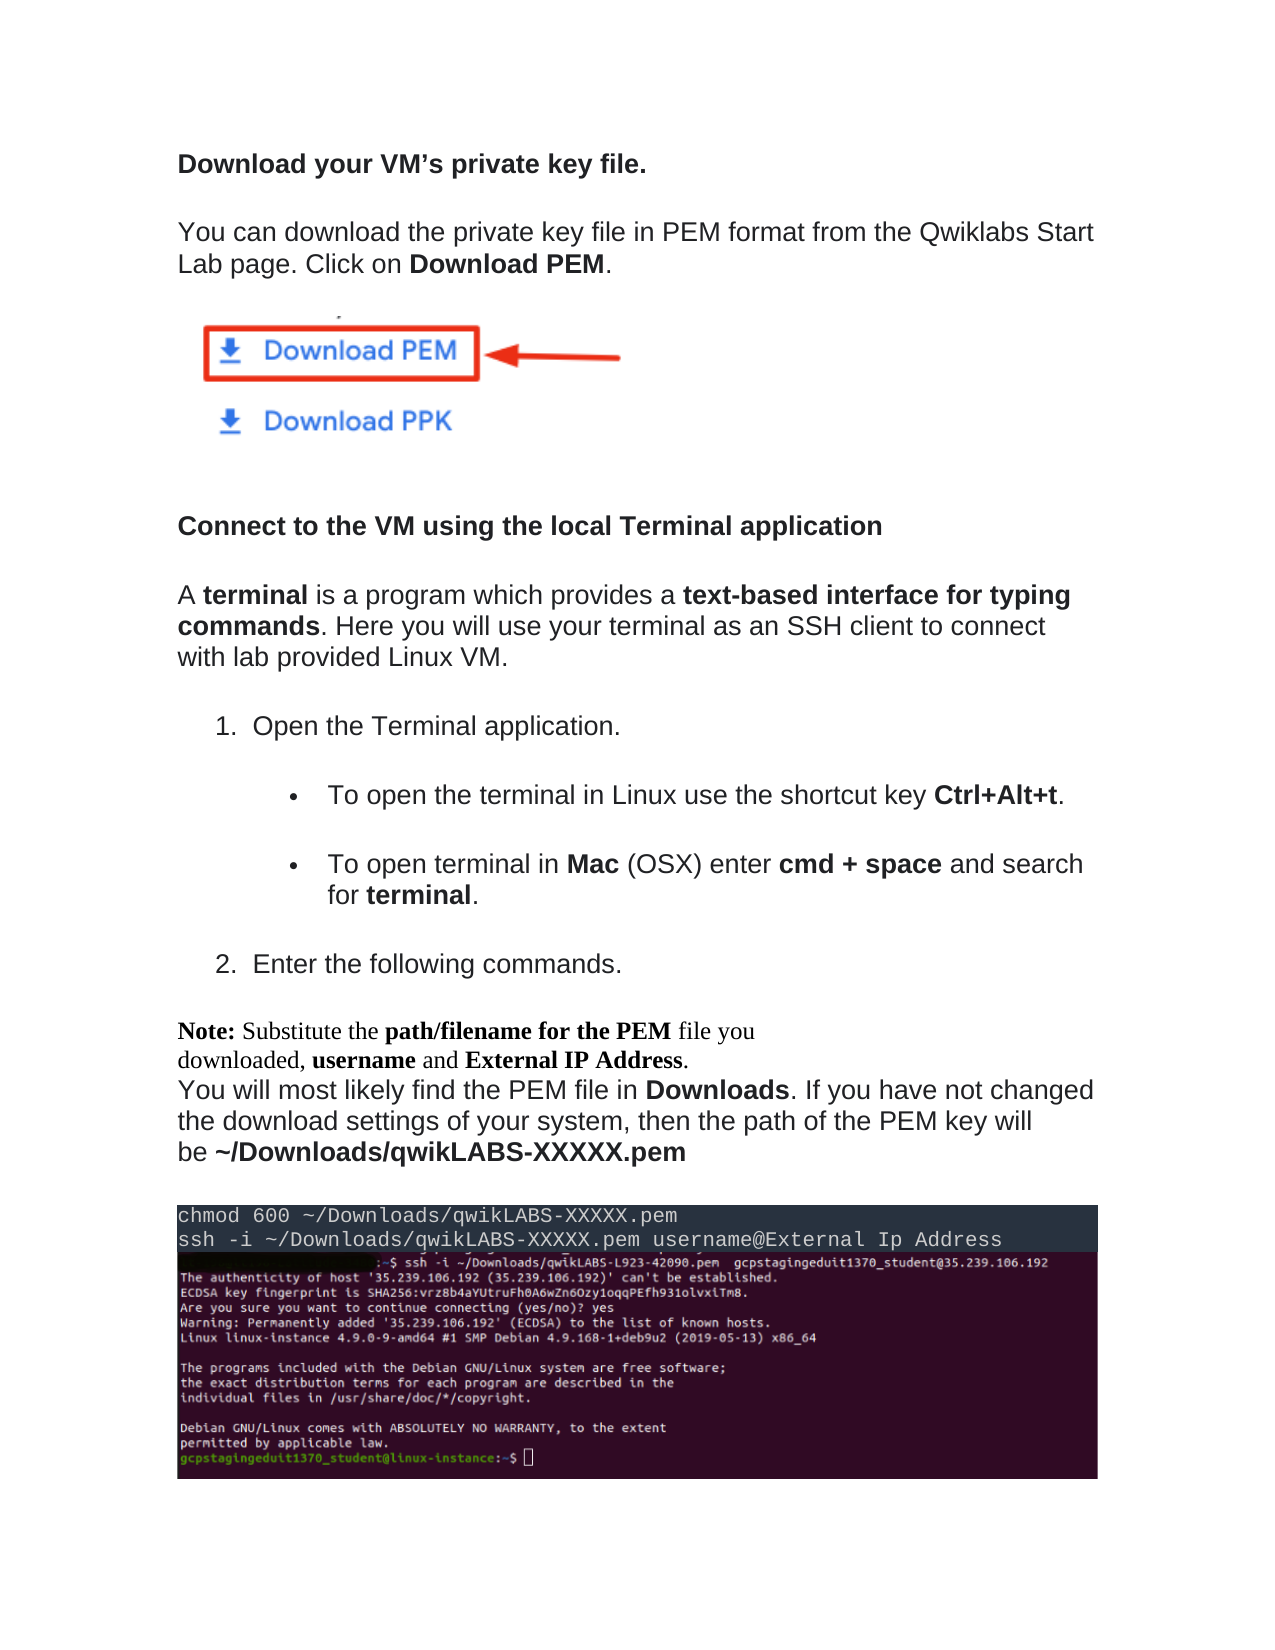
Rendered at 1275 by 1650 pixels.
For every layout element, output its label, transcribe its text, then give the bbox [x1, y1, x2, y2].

list To open terminal in Mac (OSX) enter cmd + space and search for terminal. [290, 848, 1098, 910]
text Note: Substitute the path/filename for the PEM file you downloaded, username and External IP Address. [177, 1016, 1098, 1074]
text Connect to the VM using the local Terminal application [177, 510, 1098, 541]
text You can download the private key file in PEM format from the Qwiklabs Start Lab page. Click on Download PEM. [177, 216, 1098, 279]
list Enter the following commands. [215, 948, 1098, 979]
text You will most likely find the PEM file in Downloads. If you have not changed the download settings of your system, then the path of the PEM key will be ~/Downloads/qwikLABS-XXXXX.pem [177, 1074, 1098, 1168]
picture [177, 1252, 1098, 1479]
list To open the terminal in Linux use the shortcut key Ctrl+Alt+t. [290, 779, 1098, 810]
text chmod 600 ~/Downloads/qwikLABS-XXXXX.pem [177, 1205, 1098, 1229]
text ssh -i ~/Downloads/qwikLABS-XXXXX.pem username@External Ip Address [177, 1229, 1098, 1252]
picture [177, 316, 707, 473]
text A terminal is a program which provides a text-based interface for typing commands. Here you will use your terminal as an SSH client to connect with lab provided Linux VM. [177, 579, 1098, 673]
text Download your VM’s private key file. [177, 148, 1098, 179]
list Open the Terminal application. [215, 710, 1098, 741]
